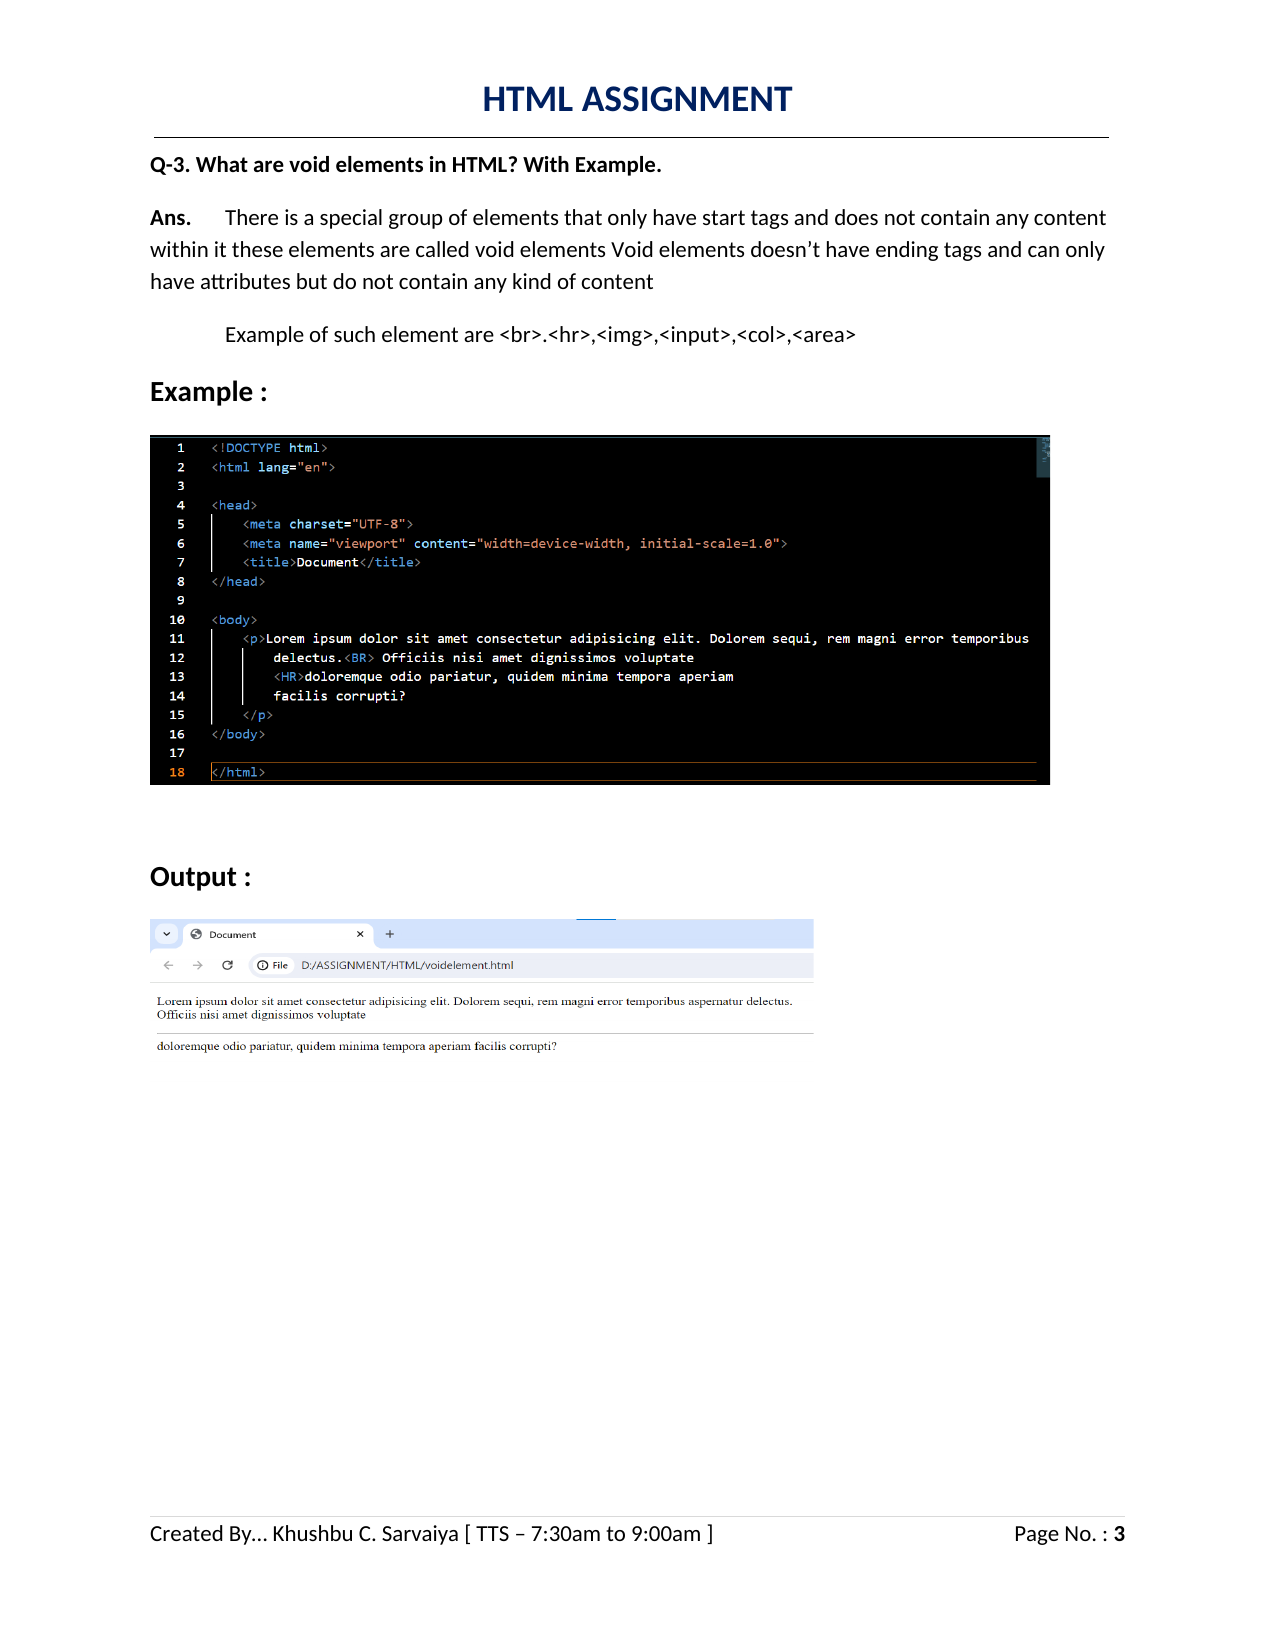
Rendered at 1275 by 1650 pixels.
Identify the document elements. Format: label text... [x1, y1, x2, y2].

text Example : [150, 373, 1125, 409]
picture [150, 435, 1050, 785]
text Ans. There is a special group of elements that only have start tags and does not contain any content within it these elements are called void elements Void elements doesn’t have ending tags and can only have attributes but do not contain any kind of content [150, 203, 1125, 295]
text Example of such element are <br>.<hr>,<img>,<input>,<col>,<area> [150, 320, 1125, 348]
picture [150, 919, 814, 1082]
text Q-3. What are void elements in HTML? With Example. [150, 150, 1125, 178]
text Output : [150, 858, 1125, 894]
